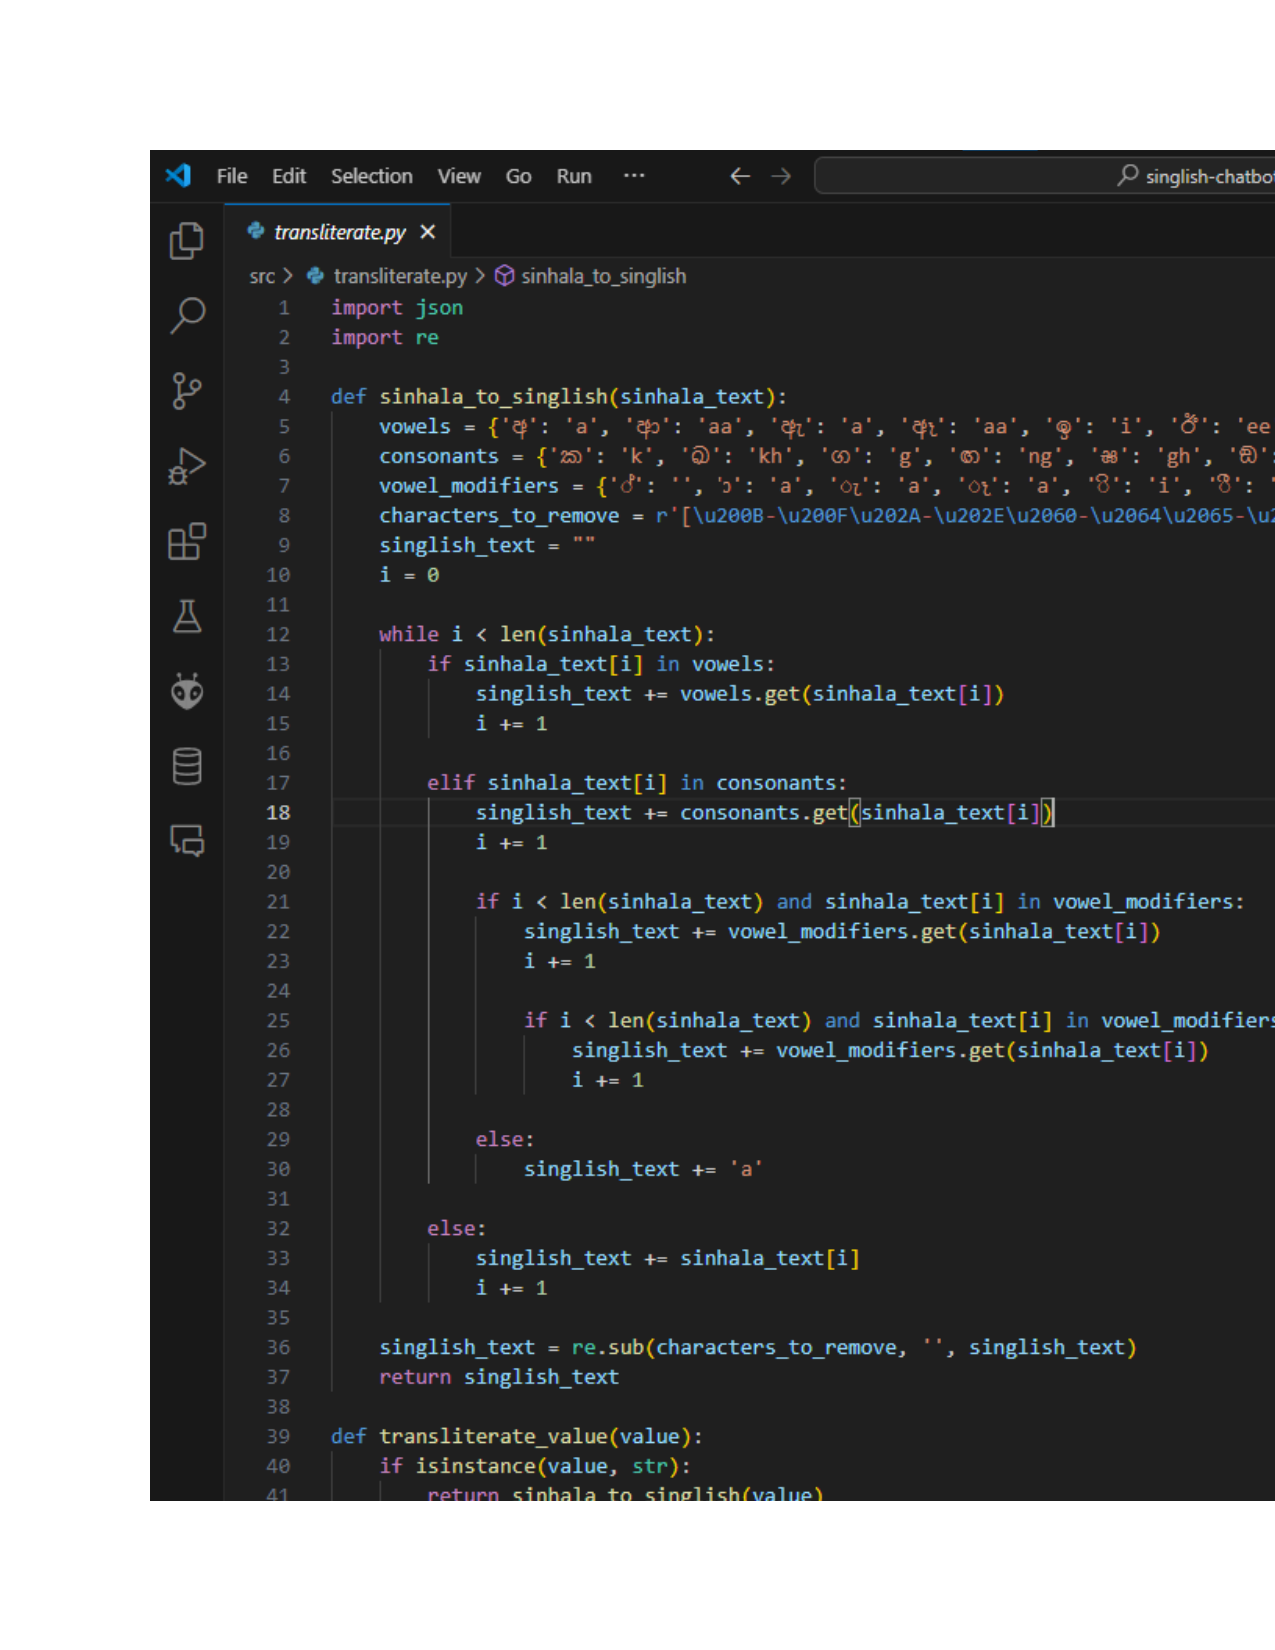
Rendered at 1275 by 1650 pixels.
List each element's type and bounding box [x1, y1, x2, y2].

picture [150, 150, 1275, 1501]
